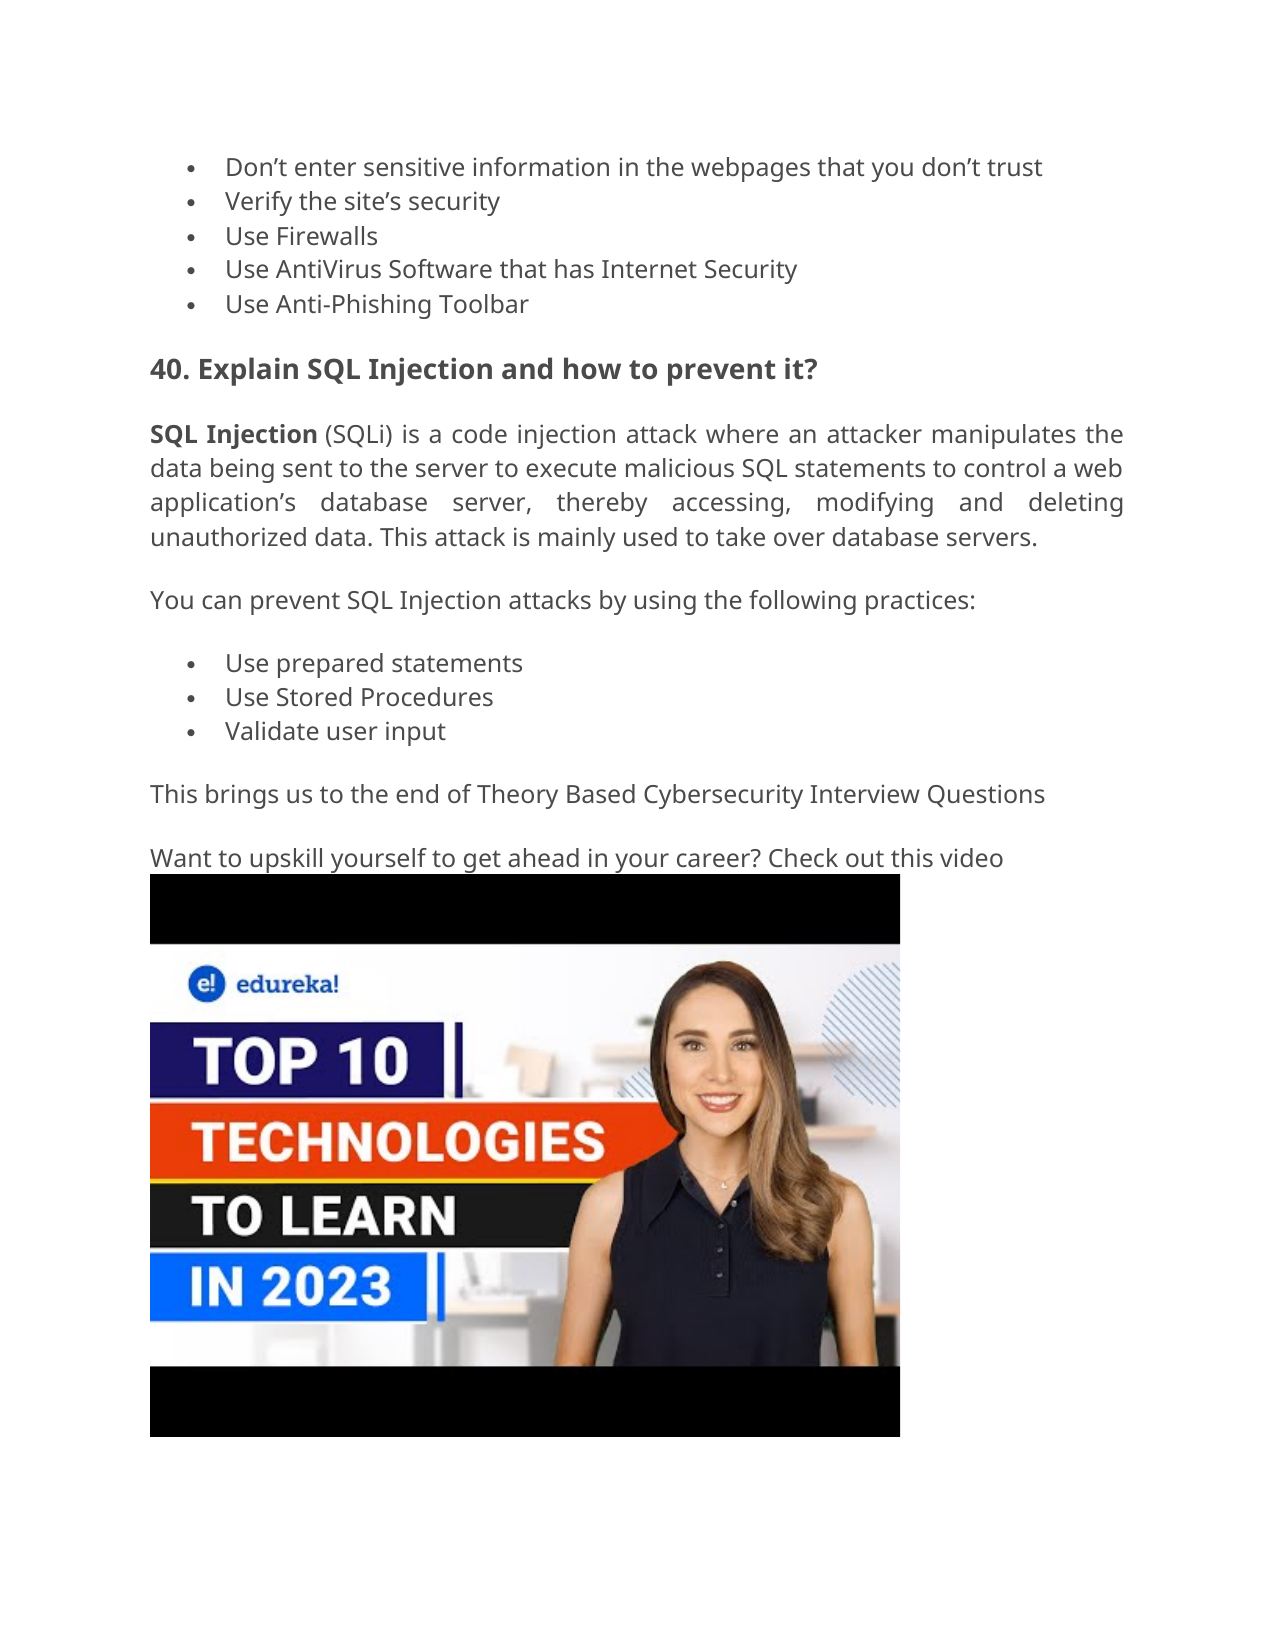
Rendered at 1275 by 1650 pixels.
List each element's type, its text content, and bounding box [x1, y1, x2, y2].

list Use Anti-Phishing Toolbar [187, 286, 1125, 320]
picture [150, 874, 901, 1437]
text This brings us to the end of Theory Based Cybersecurity Interview Questions [150, 777, 1125, 811]
list Use Firewalls [187, 218, 1125, 252]
list Use prepared statements [187, 646, 1125, 680]
list Use AntiVirus Software that has Internet Security [187, 252, 1125, 286]
text SQL Injection (SQLi) is a code injection attack where an attacker manipulates the data being sent to the server to execute malicious SQL statements to control a web application’s database server, thereby accessing, modifying and deleting unauthorized data. This attack is mainly used to take over database servers. [150, 417, 1125, 553]
list Validate user input [187, 714, 1125, 748]
text 40. Explain SQL Injection and how to prevent it? [150, 349, 1125, 388]
text You can prevent SQL Injection attacks by using the following practices: [150, 582, 1125, 616]
list Verify the site’s security [187, 184, 1125, 218]
list Use Stored Procedures [187, 680, 1125, 714]
text Want to upskill yourself to get ahead in your career? Check out this video [150, 840, 1125, 874]
list Don’t enter sensitive information in the webpages that you don’t trust [187, 150, 1125, 184]
